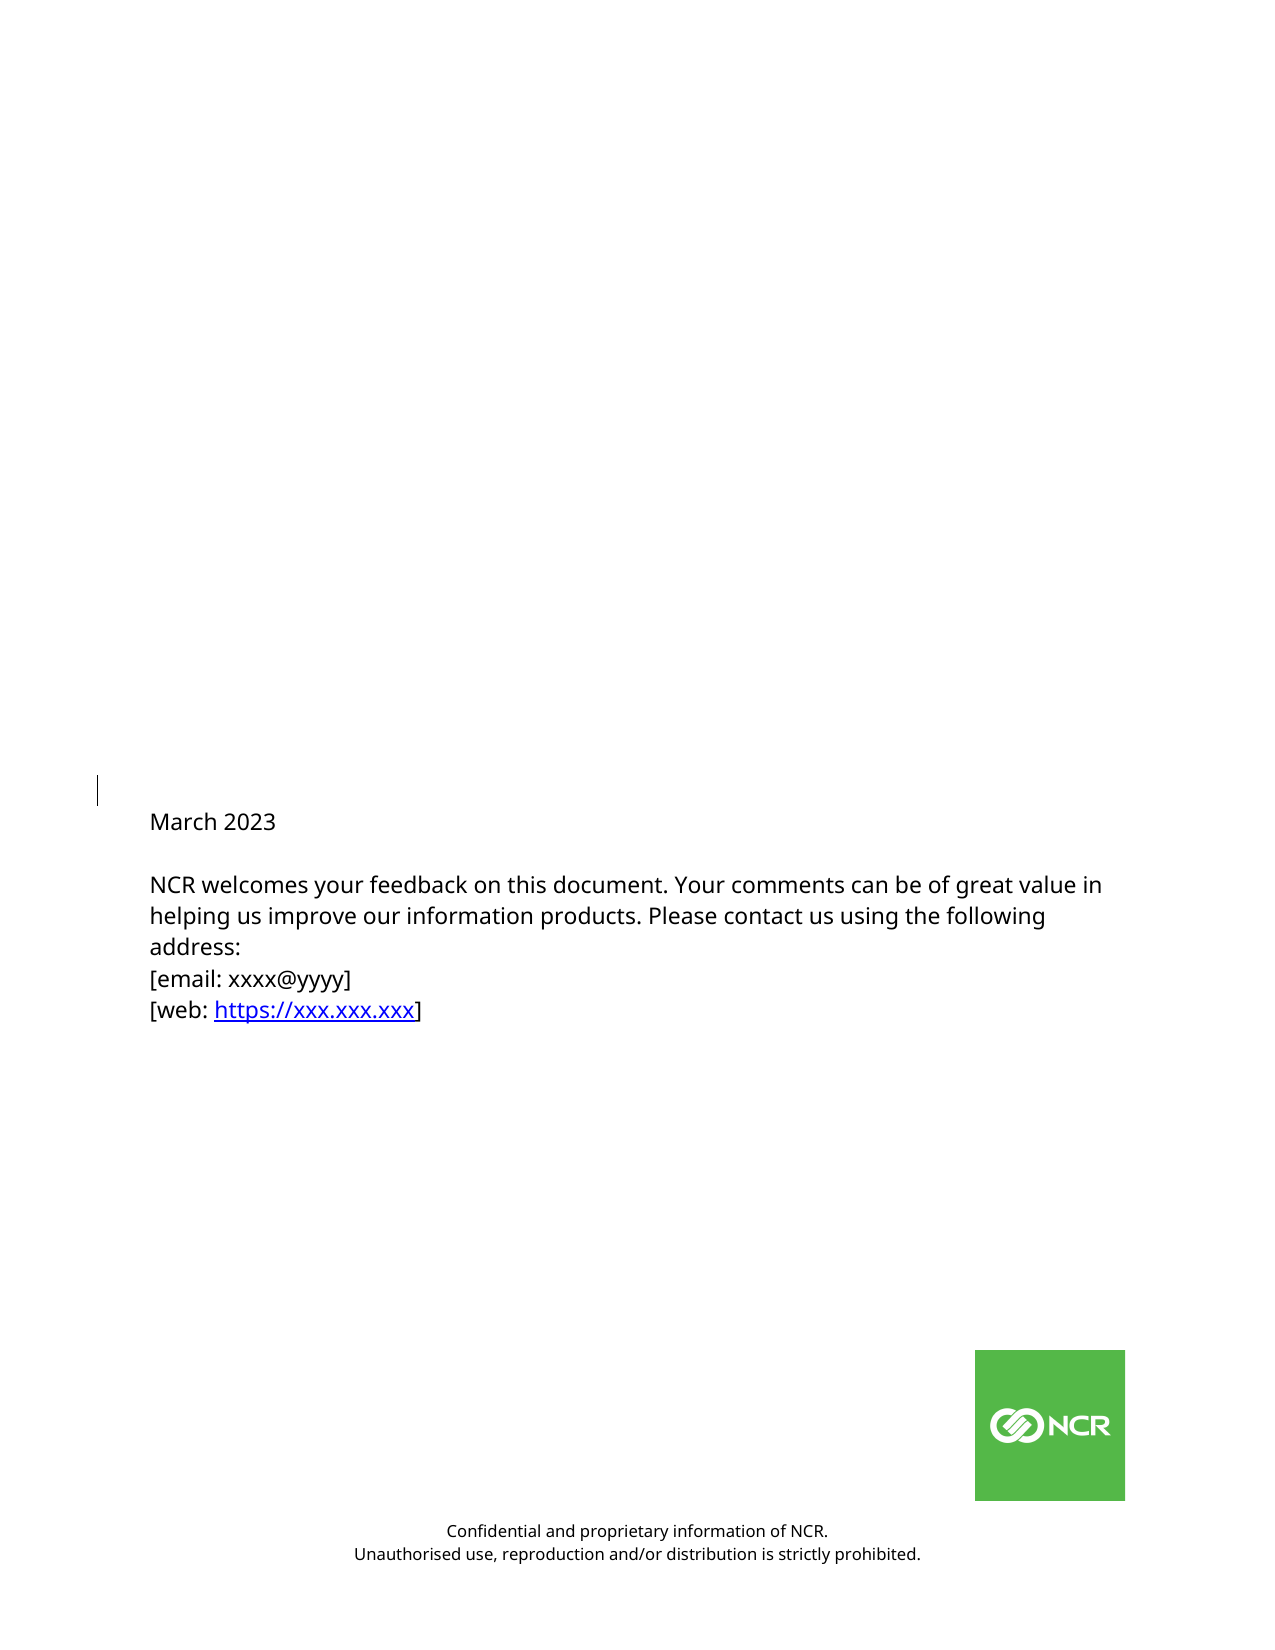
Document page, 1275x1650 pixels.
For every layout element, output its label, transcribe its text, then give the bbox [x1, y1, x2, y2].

text March 2023 [149, 806, 1126, 837]
text NCR welcomes your feedback on this document. Your comments can be of great value in helping us improve our information products. Please contact us using the following address: [149, 869, 1126, 962]
text [web: https://xxx.xxx.xxx] [149, 994, 1126, 1025]
text [email: xxxx@yyyy] [149, 962, 1126, 994]
picture [975, 1350, 1125, 1501]
